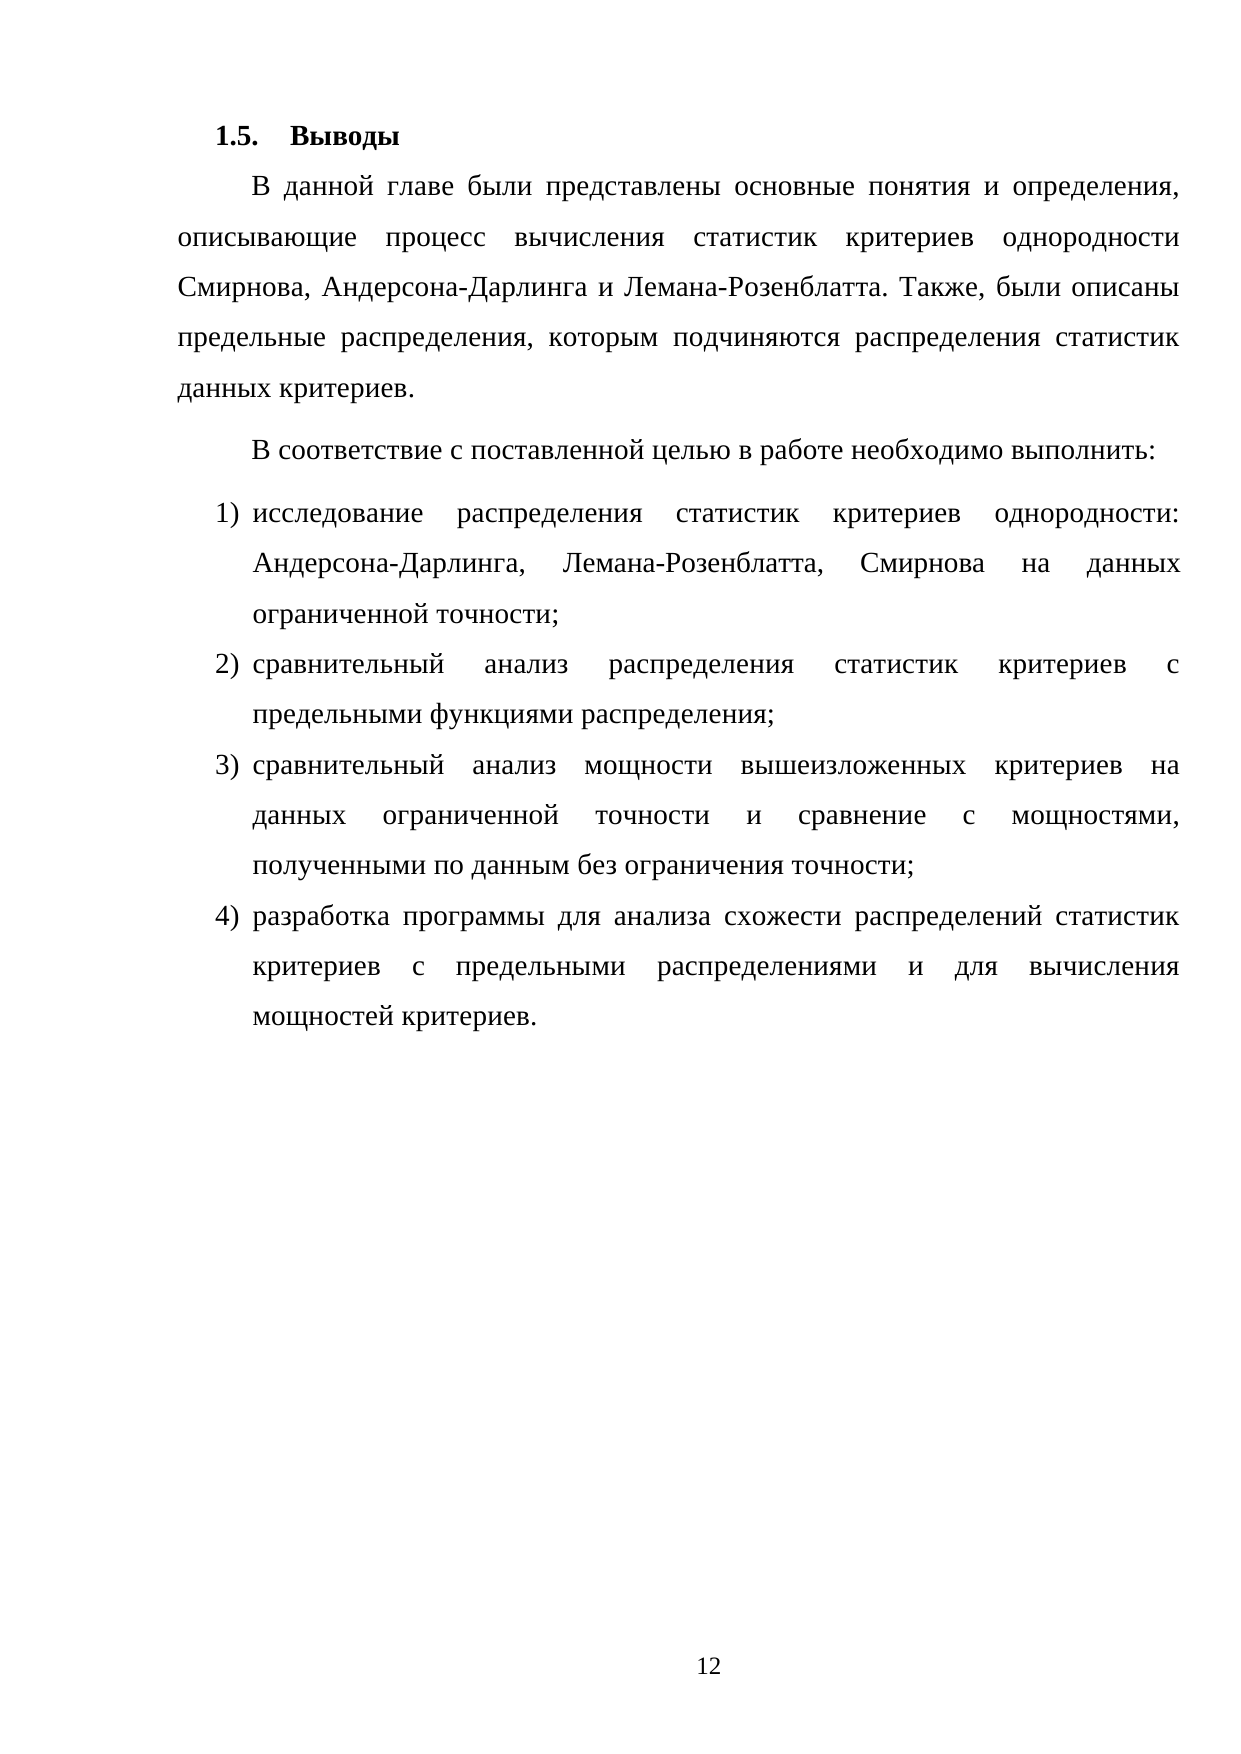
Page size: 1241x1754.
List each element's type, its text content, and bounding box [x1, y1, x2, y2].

text В соответствие с поставленной целью в работе необходимо выполнить: [177, 432, 1181, 466]
list разработка программы для анализа схожести распределений статистик критериев с предельными распределениями и для вычисления мощностей критериев. [215, 898, 1181, 1032]
text В данной главе были представлены основные понятия и определения, описывающие процесс вычисления статистик критериев однородности Смирнова, Андерсона-Дарлинга и Лемана-Розенблатта. Также, были описаны предельные распределения, которым подчиняются распределения статистик данных критериев. [177, 168, 1181, 403]
list исследование распределения статистик критериев однородности: Андерсона-Дарлинга, Лемана-Розенблатта, Смирнова на данных ограниченной точности; [215, 495, 1181, 629]
list сравнительный анализ распределения статистик критериев с предельными функциями распределения; [215, 646, 1181, 730]
subtitle Выводы [215, 118, 1181, 152]
list сравнительный анализ мощности вышеизложенных критериев на данных ограниченной точности и сравнение с мощностями, полученными по данным без ограничения точности; [215, 747, 1181, 881]
